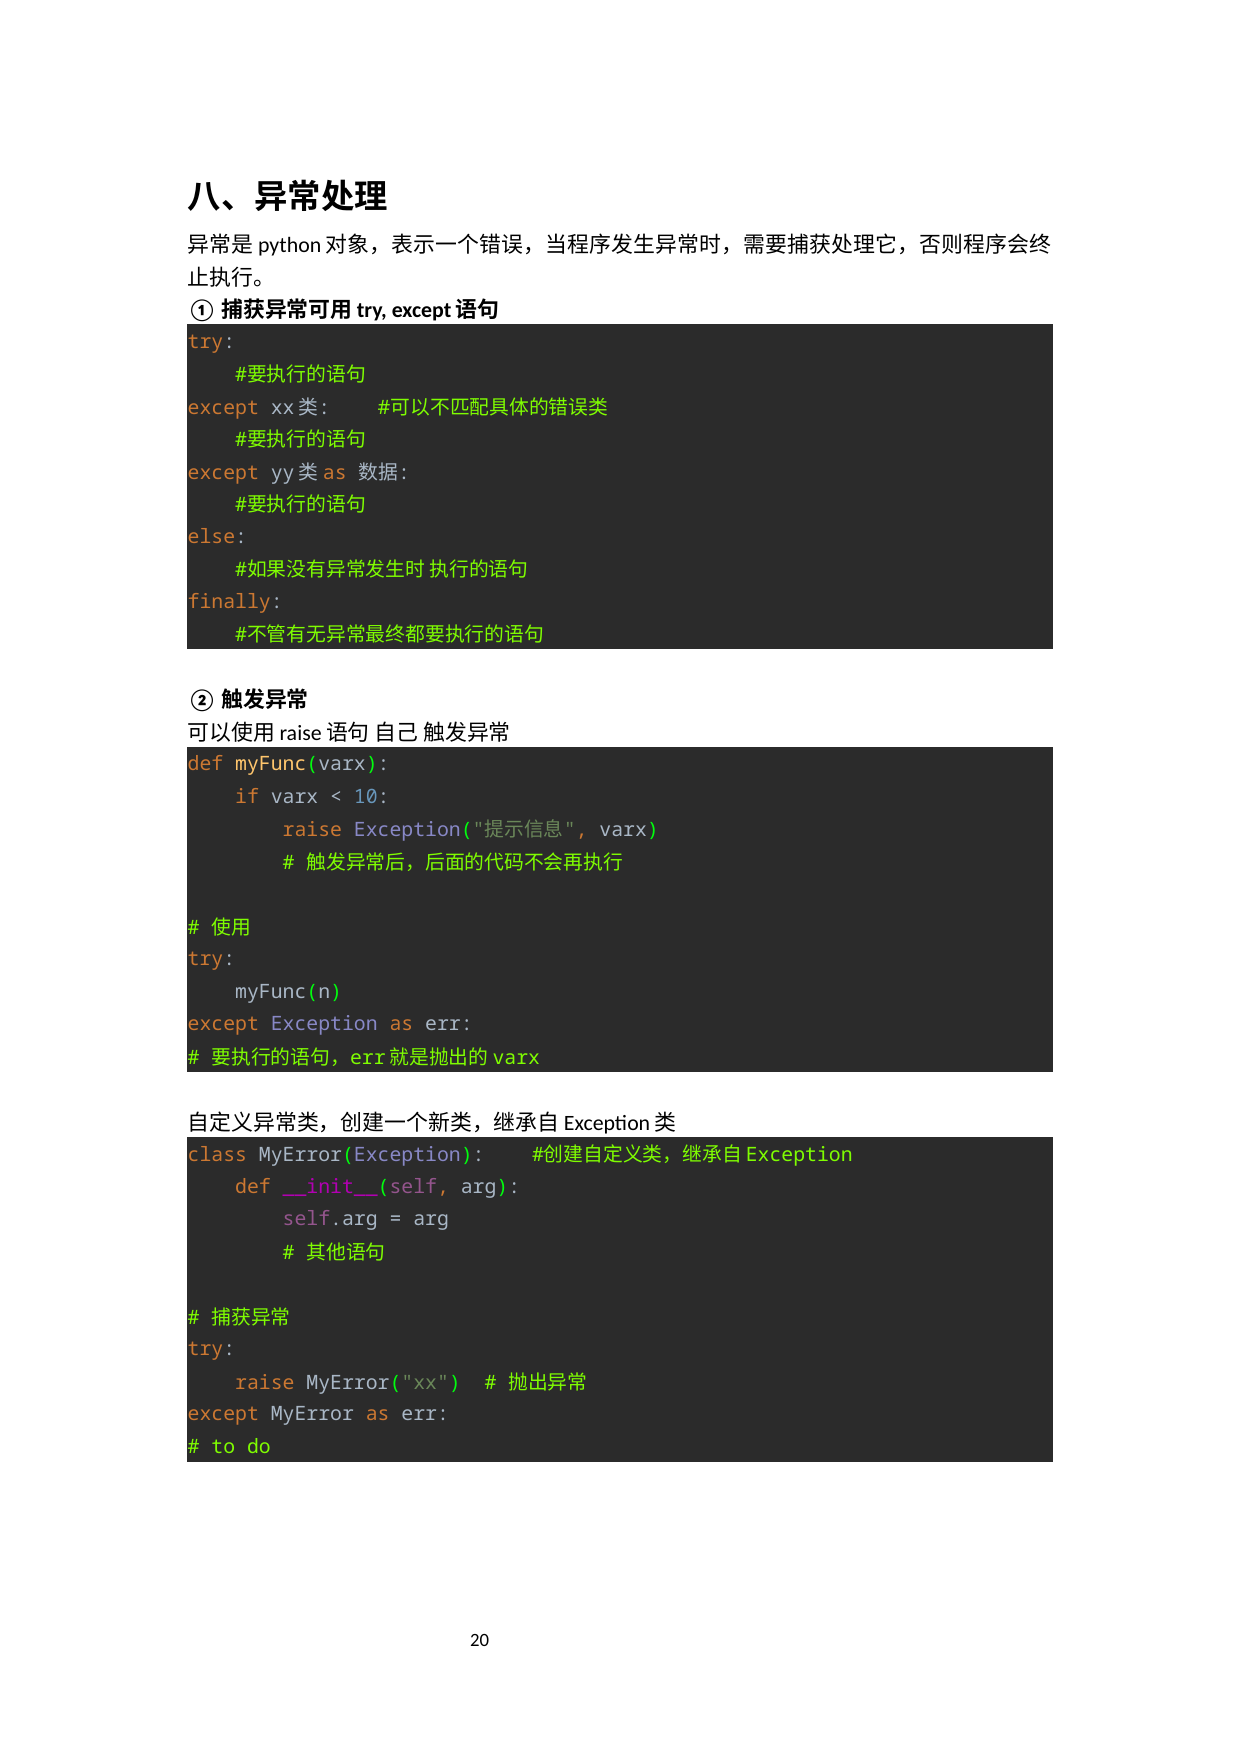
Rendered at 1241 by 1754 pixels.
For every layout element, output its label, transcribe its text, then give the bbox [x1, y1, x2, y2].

text 八、异常处理 [187, 162, 1053, 227]
text 可以使用raise语句 自己 触发异常 [187, 714, 1053, 747]
text class MyError(Exception): #创建自定义类，继承自Exception def __init__(self, arg): self.arg = arg # 其他语句 # 捕获异常 try: raise MyError("xx") # 抛出异常 except MyError as err: # to do [187, 1137, 1053, 1462]
text ②触发异常 [187, 682, 1053, 714]
text try: #要执行的语句 except xx类: #可以不匹配具体的错误类 #要执行的语句 except yy类 as 数据: #要执行的语句 else: #如果没有异常发生时 执行的语句 finally: #不管有无异常最终都要执行的语句 [187, 324, 1053, 649]
text 自定义异常类，创建一个新类，继承自Exception类 [187, 1104, 1053, 1137]
text ①捕获异常可用try, except语句 [187, 292, 1053, 324]
text def myFunc(varx): if varx < 10: raise Exception("提示信息", varx) # 触发异常后，后面的代码不会再执行 # 使用 try: myFunc(n) except Exception as err: # 要执行的语句，err就是抛出的varx [187, 747, 1053, 1072]
text 异常是python对象，表示一个错误，当程序发生异常时，需要捕获处理它，否则程序会终止执行。 [187, 227, 1053, 292]
